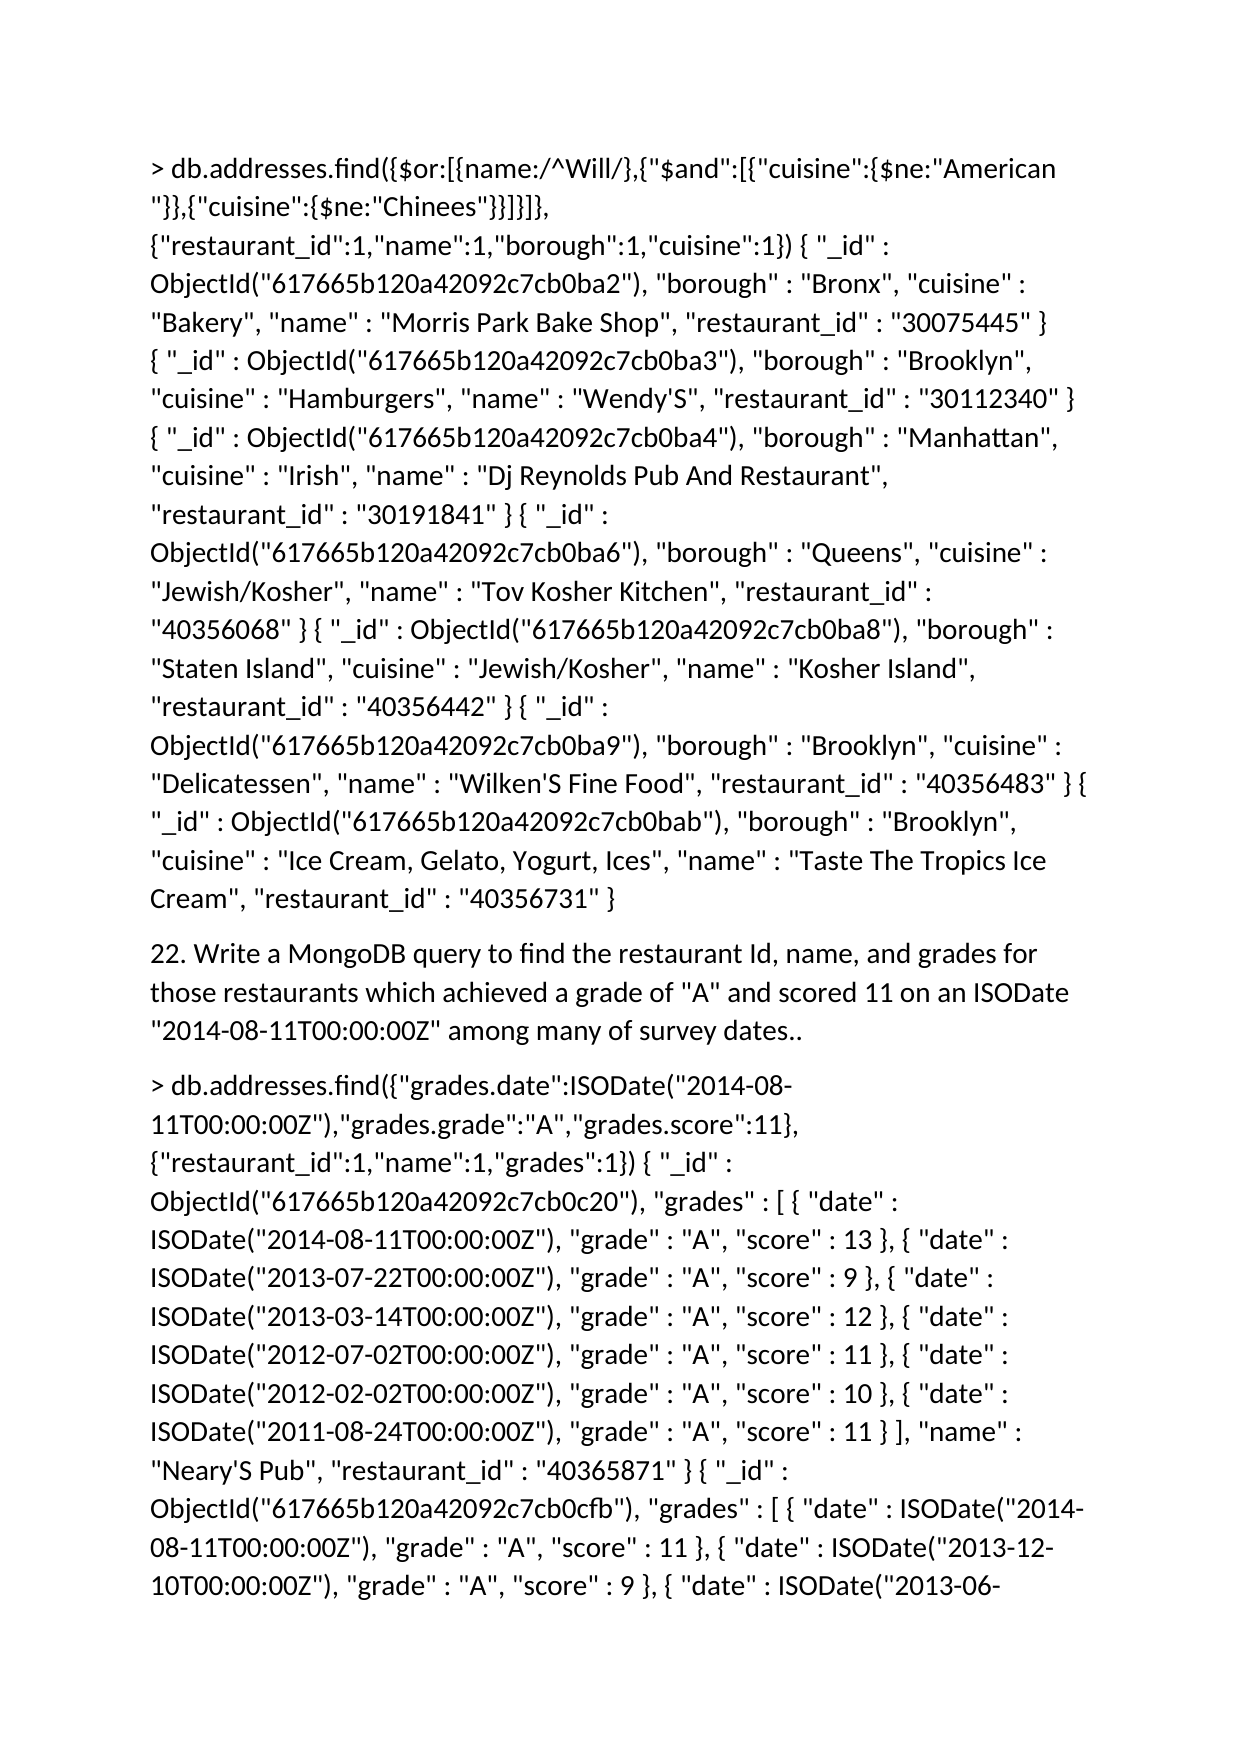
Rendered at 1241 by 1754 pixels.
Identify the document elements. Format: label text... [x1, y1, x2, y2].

text 22. Write a MongoDB query to find the restaurant Id, name, and grades for those restaurants which achieved a grade of "A" and scored 11 on an ISODate "2014-08-11T00:00:00Z" among many of survey dates.. [150, 935, 1090, 1048]
text > db.addresses.find({$or:[{name:/^Will/},{"$and":[{"cuisine":{$ne:"American "}},{"cuisine":{$ne:"Chinees"}}]}]},{"restaurant_id":1,"name":1,"borough":1,"cuisine":1}) { "_id" : ObjectId("617665b120a42092c7cb0ba2"), "borough" : "Bronx", "cuisine" : "Bakery", "name" : "Morris Park Bake Shop", "restaurant_id" : "30075445" } { "_id" : ObjectId("617665b120a42092c7cb0ba3"), "borough" : "Brooklyn", "cuisine" : "Hamburgers", "name" : "Wendy'S", "restaurant_id" : "30112340" } { "_id" : ObjectId("617665b120a42092c7cb0ba4"), "borough" : "Manhattan", "cuisine" : "Irish", "name" : "Dj Reynolds Pub And Restaurant", "restaurant_id" : "30191841" } { "_id" : ObjectId("617665b120a42092c7cb0ba6"), "borough" : "Queens", "cuisine" : "Jewish/Kosher", "name" : "Tov Kosher Kitchen", "restaurant_id" : "40356068" } { "_id" : ObjectId("617665b120a42092c7cb0ba8"), "borough" : "Staten Island", "cuisine" : "Jewish/Kosher", "name" : "Kosher Island", "restaurant_id" : "40356442" } { "_id" : ObjectId("617665b120a42092c7cb0ba9"), "borough" : "Brooklyn", "cuisine" : "Delicatessen", "name" : "Wilken'S Fine Food", "restaurant_id" : "40356483" } { "_id" : ObjectId("617665b120a42092c7cb0bab"), "borough" : "Brooklyn", "cuisine" : "Ice Cream, Gelato, Yogurt, Ices", "name" : "Taste The Tropics Ice Cream", "restaurant_id" : "40356731" } [150, 150, 1090, 916]
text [150, 1067, 1090, 1603]
